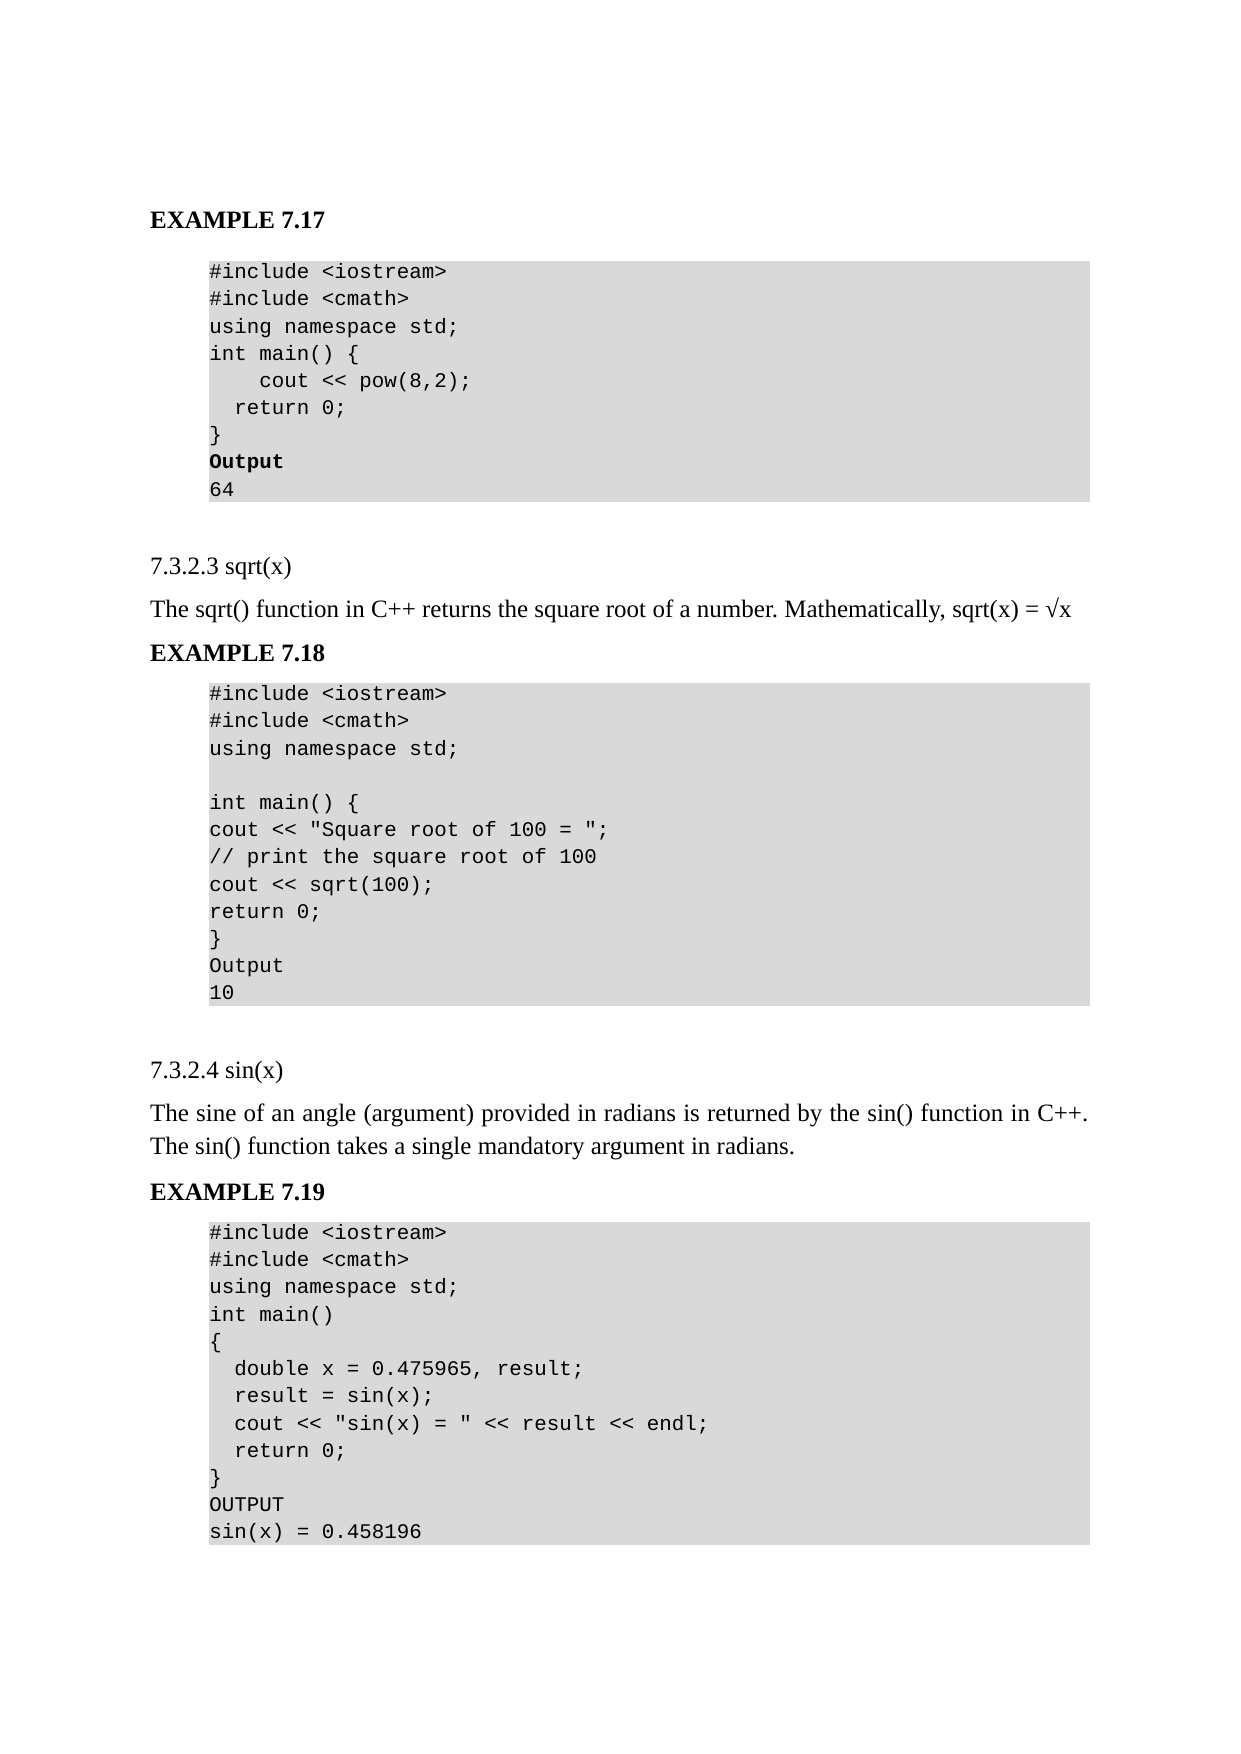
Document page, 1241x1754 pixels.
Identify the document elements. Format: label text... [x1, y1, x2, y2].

text #include <iostream> [209, 1222, 1090, 1246]
text Output [209, 955, 1090, 979]
text return 0; [209, 1440, 1090, 1463]
text return 0; [209, 397, 1090, 421]
subtitle The sqrt() function in C++ returns the square root of a number. Mathematically, sqrt(x) = √x [150, 594, 1090, 623]
text EXAMPLE 7.17 [150, 206, 1090, 234]
text cout << "Square root of 100 = "; [209, 819, 1090, 843]
text EXAMPLE 7.18 [150, 638, 1090, 666]
text cout << "sin(x) = " << result << endl; [209, 1412, 1090, 1436]
text #include <cmath> [209, 1249, 1090, 1273]
text } [209, 928, 1090, 952]
text } [209, 1467, 1090, 1491]
subtitle 7.3.2.3 sqrt(x) [150, 551, 1090, 580]
text int main() { [209, 343, 1090, 366]
text { [209, 1331, 1090, 1354]
text #include <iostream> [209, 683, 1090, 707]
text result = sin(x); [209, 1385, 1090, 1409]
text cout << sqrt(100); [209, 873, 1090, 897]
text } [209, 424, 1090, 448]
text double x = 0.475965, result; [209, 1358, 1090, 1382]
text #include <iostream> [209, 261, 1090, 285]
text // print the square root of 100 [209, 846, 1090, 870]
text 64 [209, 479, 1090, 502]
text The sine of an angle (argument) provided in radians is returned by the sin() function in C++. The sin() function takes a single mandatory argument in radians. [150, 1098, 1090, 1160]
text int main() { [209, 792, 1090, 816]
text using namespace std; [209, 1277, 1090, 1300]
subtitle 7.3.2.4 sin(x) [150, 1055, 1090, 1084]
text 10 [209, 982, 1090, 1006]
text #include <cmath> [209, 288, 1090, 312]
text sin(x) = 0.458196 [209, 1521, 1090, 1545]
text cout << pow(8,2); [209, 370, 1090, 394]
text return 0; [209, 901, 1090, 924]
text OUTPUT [209, 1494, 1090, 1518]
text EXAMPLE 7.19 [150, 1177, 1090, 1205]
text Output [209, 452, 1090, 475]
text #include <cmath> [209, 710, 1090, 734]
text using namespace std; [209, 316, 1090, 339]
text using namespace std; [209, 738, 1090, 761]
text int main() [209, 1304, 1090, 1327]
